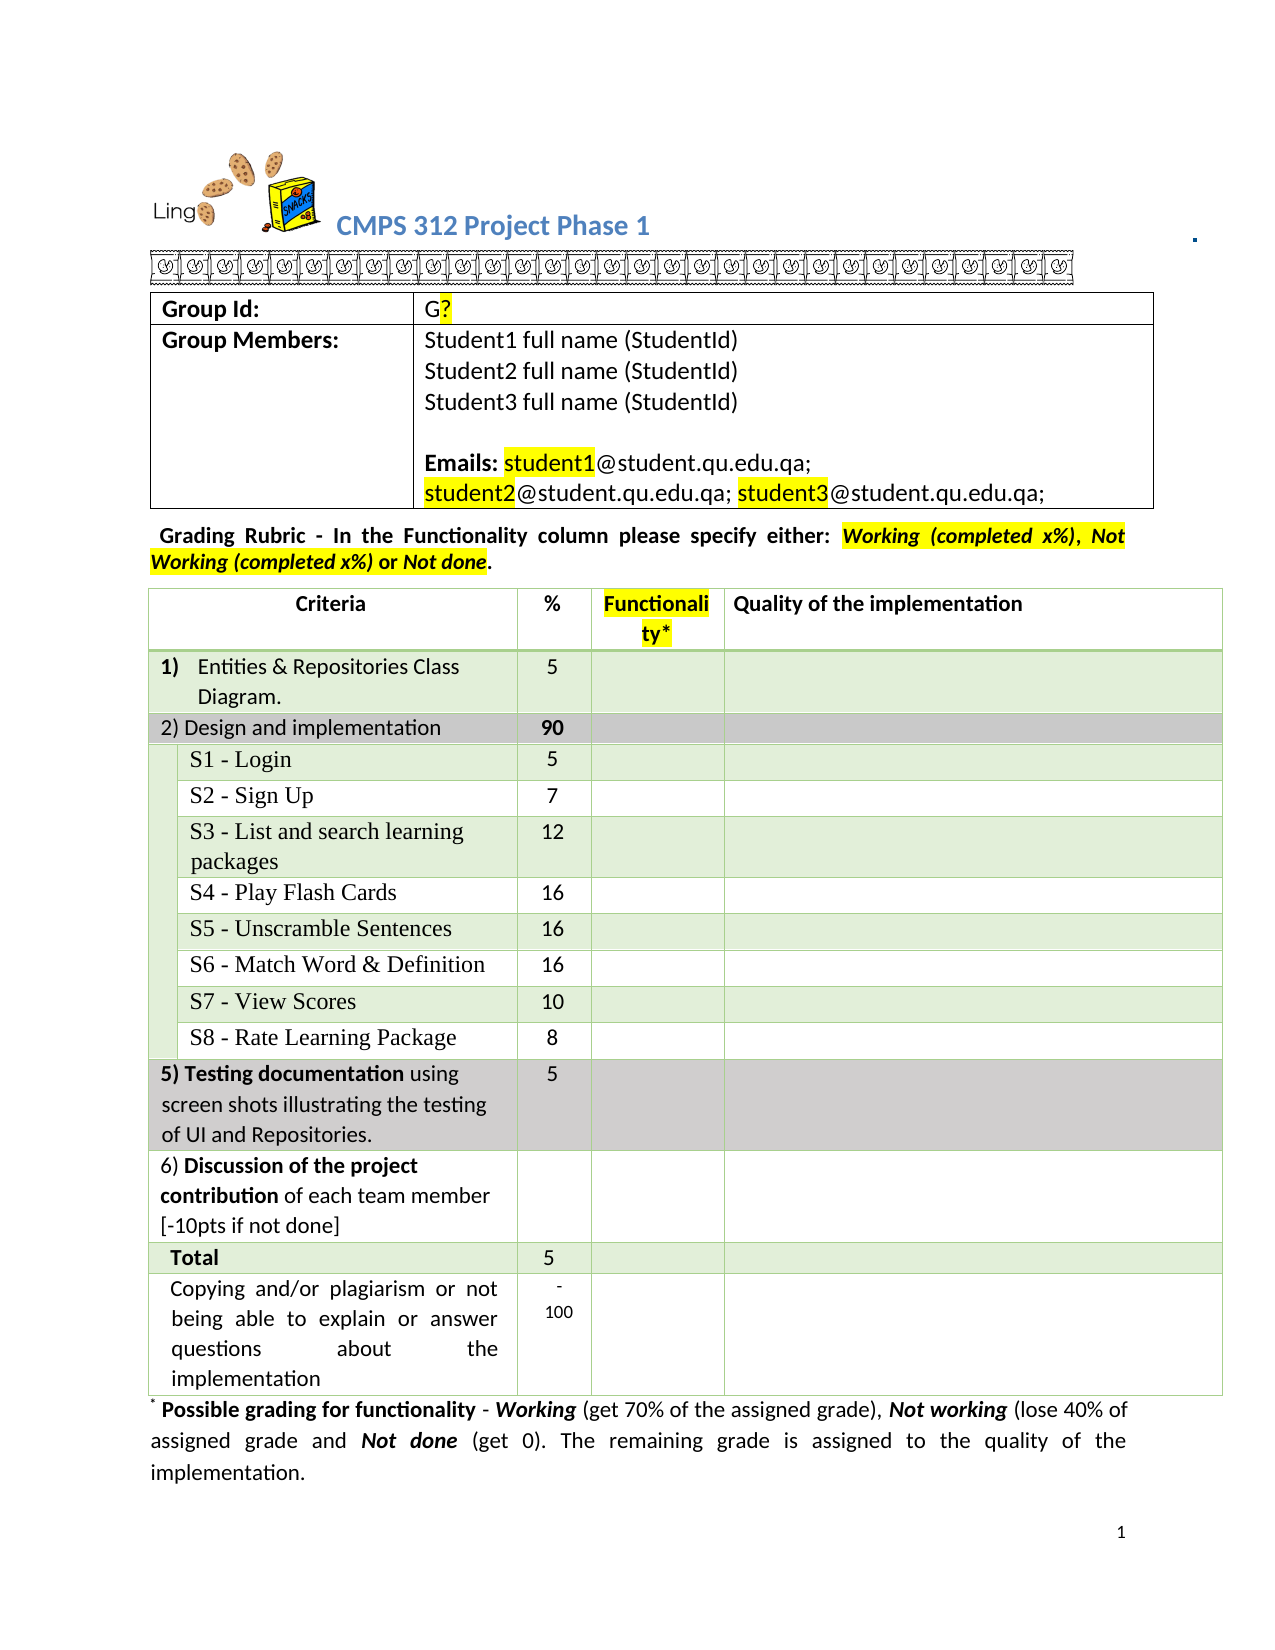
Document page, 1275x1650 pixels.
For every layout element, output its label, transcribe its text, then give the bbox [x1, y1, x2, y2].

table_cell [725, 1060, 1222, 1150]
table_cell [725, 951, 1222, 986]
table_cell [592, 987, 724, 1022]
table_cell [149, 745, 177, 1058]
picture [150, 250, 1074, 286]
table_cell 6) Discussion of the project contribution of each team member [-10pts if not done] [149, 1151, 517, 1242]
table_cell 5 [518, 652, 591, 712]
table_cell [592, 951, 724, 986]
table_cell [725, 745, 1222, 780]
table_cell Total [149, 1243, 517, 1273]
text Grading Rubric - In the Functionality column please specify either: Working (completed x%), Not Working (completed x%) or Not done. [149, 521, 1127, 575]
table_cell [725, 781, 1222, 816]
table_cell - 100 [518, 1274, 591, 1394]
table_cell [518, 1151, 591, 1242]
table_cell Student1 full name (StudentId) Student2 full name (StudentId) Student3 full name (StudentId) Emails: student1@student.qu.edu.qa; student2@student.qu.edu.qa; student3@student.qu.edu.qa; [414, 325, 1153, 508]
table_cell [725, 987, 1222, 1022]
table_cell [592, 1274, 724, 1394]
table_cell S6 - Match Word & Definition [178, 951, 517, 986]
table_cell S8 - Rate Learning Package [178, 1023, 517, 1058]
table_header % [518, 589, 591, 649]
table_cell [725, 714, 1222, 743]
table_cell [725, 1151, 1222, 1242]
table_cell [592, 914, 724, 949]
text * Possible grading for functionality - Working (get 70% of the assigned grade), Not working (lose 40% of assigned grade and Not done (get 0). The remaining grade is assigned to the quality of the implementation. [149, 1396, 1128, 1486]
table_cell 10 [518, 987, 591, 1022]
table_cell [592, 781, 724, 816]
table_cell 2) Design and implementation [149, 714, 517, 743]
text CMPS 312 Project Phase 1 [150, 151, 1154, 243]
table_cell S5 - Unscramble Sentences [178, 914, 517, 949]
table_cell Group Members: [151, 325, 413, 508]
table_cell [725, 652, 1222, 712]
table_header Criteria [149, 589, 517, 649]
table_cell Entities & Repositories Class Diagram. [149, 652, 517, 712]
table_header G? [452, 293, 1153, 324]
table_cell 16 [518, 914, 591, 949]
table_cell S7 - View Scores [178, 987, 517, 1022]
table_cell 8 [518, 1023, 591, 1058]
table_cell [592, 745, 724, 780]
table_cell S2 - Sign Up [178, 781, 517, 816]
table_cell [725, 878, 1222, 913]
table_cell 90 [518, 714, 591, 743]
table_cell [592, 878, 724, 913]
table_cell 5 [518, 1060, 591, 1150]
table_cell Copying and/or plagiarism or not being able to explain or answer questions about the implementation [149, 1274, 517, 1394]
table_cell S3 - List and search learning packages [178, 817, 517, 877]
table_cell [725, 1274, 1222, 1394]
table_cell [725, 914, 1222, 949]
table_cell [592, 714, 724, 743]
table_header Functionality* [592, 589, 724, 649]
table_cell [592, 1243, 724, 1273]
table_header G? [414, 293, 440, 324]
table_cell [725, 817, 1222, 877]
table_header Quality of the implementation [725, 589, 1222, 649]
table_cell [592, 1023, 724, 1058]
table_cell 12 [518, 817, 591, 877]
table_header Group Id: [151, 293, 413, 324]
table_cell [592, 1151, 724, 1242]
table_cell [592, 817, 724, 877]
table_cell [725, 1023, 1222, 1058]
table_cell [592, 1060, 724, 1150]
table_cell [592, 652, 724, 712]
table_cell 16 [518, 878, 591, 913]
picture [150, 151, 324, 236]
table_cell [725, 1243, 1222, 1273]
table_cell 5 [518, 745, 591, 780]
table_cell 100 [518, 1243, 591, 1273]
table_cell 16 [518, 951, 591, 986]
table_cell S1 - Login [178, 745, 517, 780]
table_cell 5) Testing documentation using screen shots illustrating the testing of UI and Repositories. [149, 1060, 517, 1150]
table_cell 7 [518, 781, 591, 816]
table_cell S4 - Play Flash Cards [178, 878, 517, 913]
